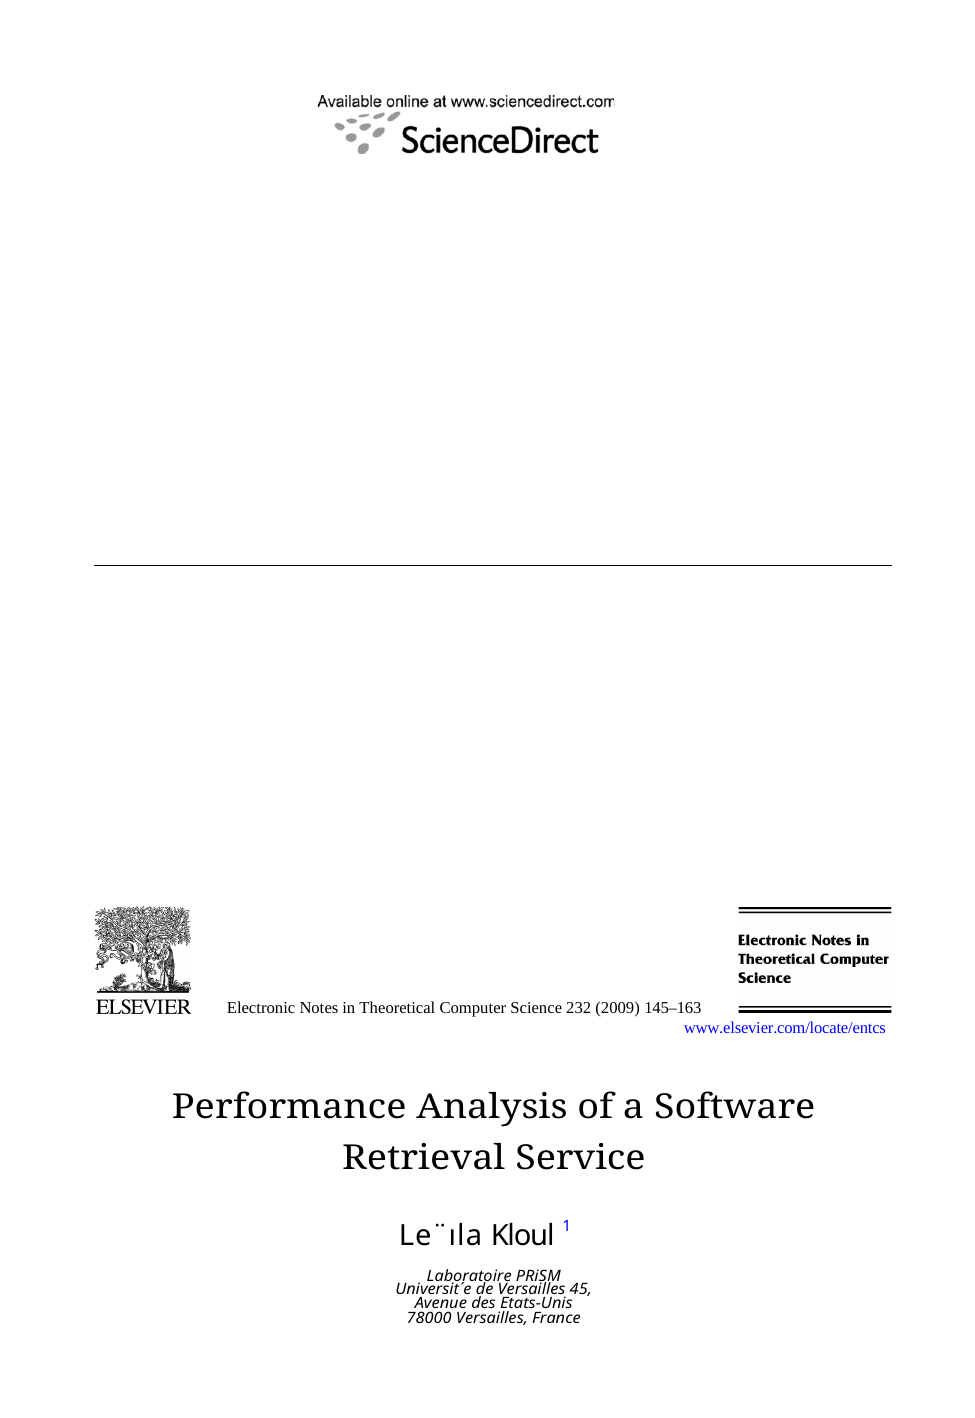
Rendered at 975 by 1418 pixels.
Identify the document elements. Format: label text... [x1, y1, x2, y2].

text www.elsevier.com/locate/entcs [683, 1018, 906, 1037]
picture [317, 95, 615, 154]
text Electronic Notes in Theoretical Computer Science 232 (2009) 145–163 [227, 998, 906, 1017]
title Performance Analysis of a Software Retrieval Service [103, 1082, 884, 1179]
picture [94, 906, 192, 1014]
subtitle Le¨ıla Kloul 1 [86, 1214, 884, 1254]
text Laboratoire PRiSM Universit´e de Versailles 45, Avenue des Etats-Unis 78000 Versailles, France [392, 1269, 594, 1328]
picture [738, 907, 892, 1013]
